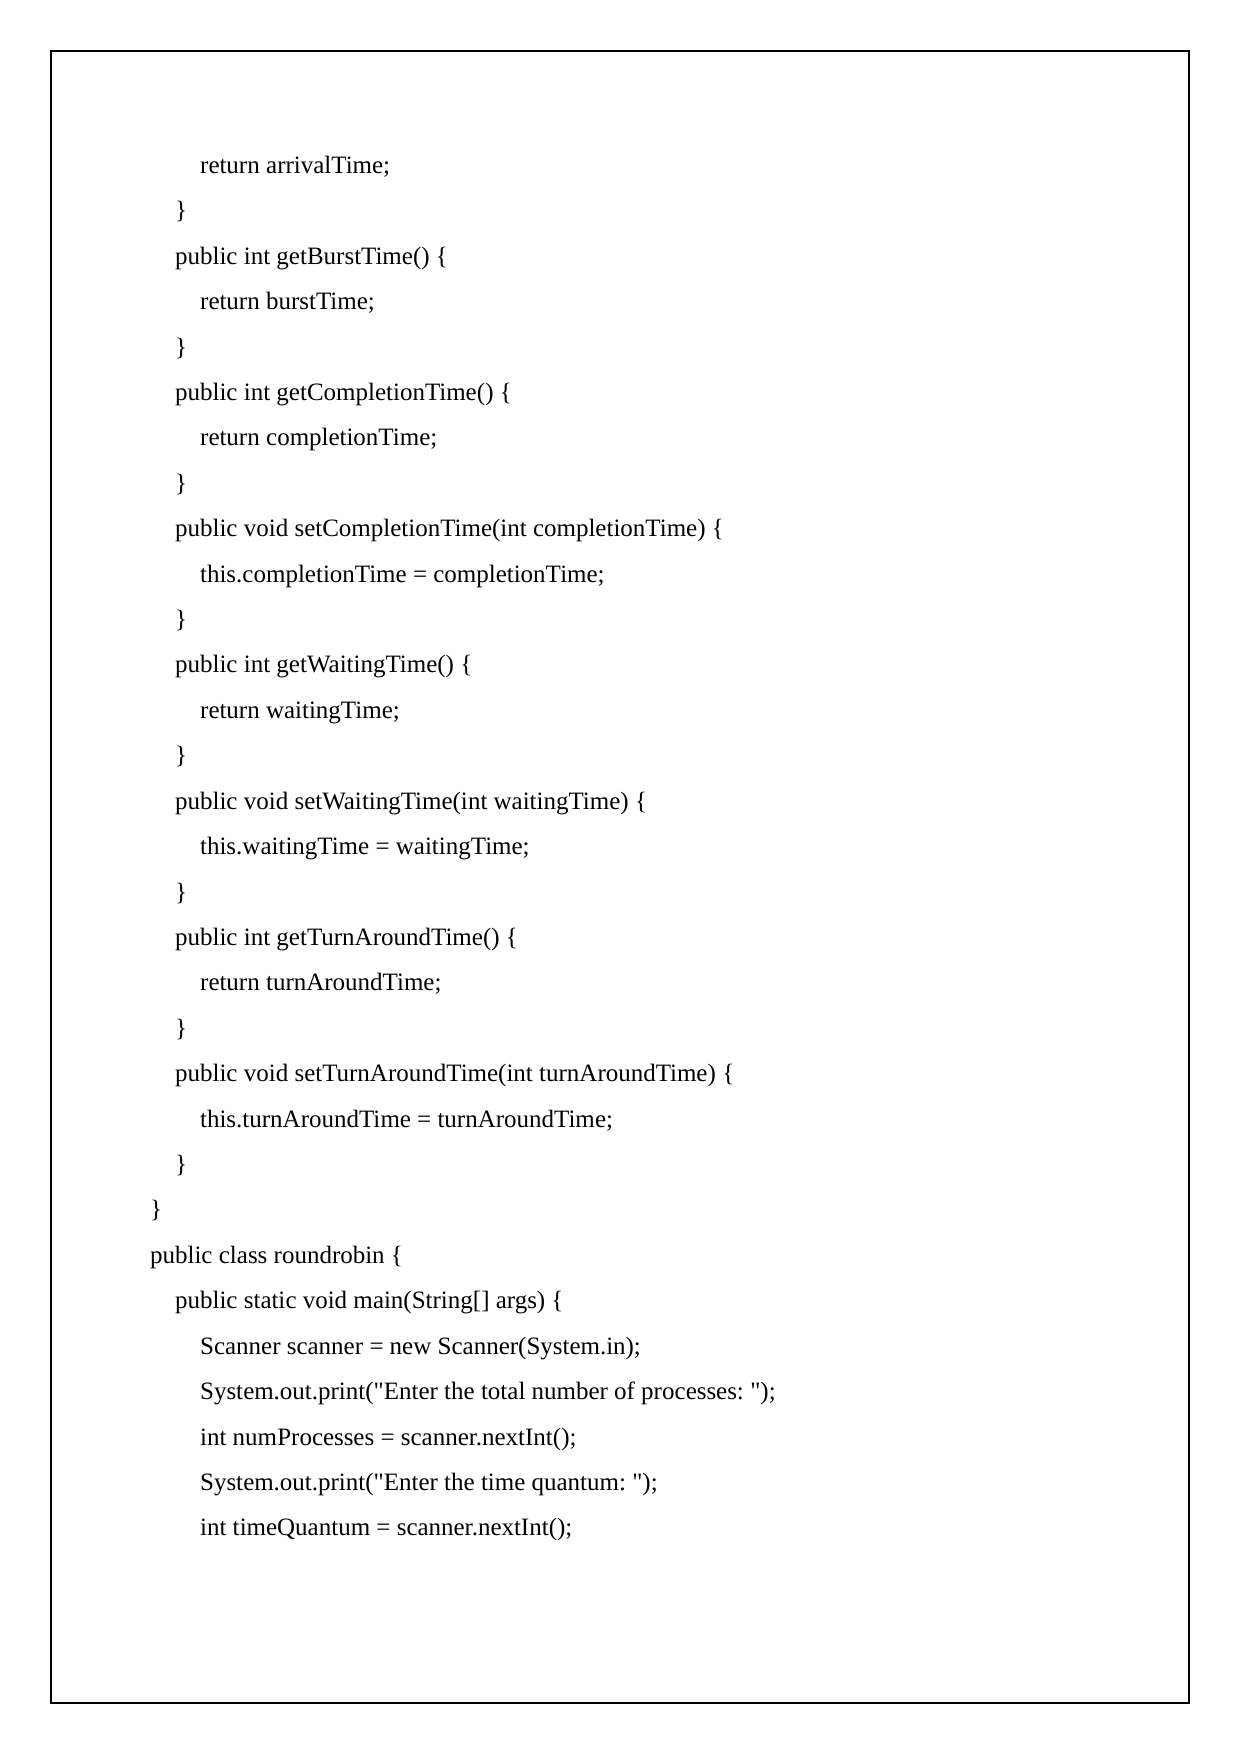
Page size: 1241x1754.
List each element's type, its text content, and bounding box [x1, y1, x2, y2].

text } [150, 468, 1090, 497]
text int timeQuantum = scanner.nextInt(); [150, 1512, 1090, 1541]
text return arrivalTime; [150, 150, 1090, 179]
text public int getTurnAroundTime() { [150, 922, 1090, 951]
text } [150, 877, 1090, 905]
text } [150, 604, 1090, 633]
text return waitingTime; [150, 695, 1090, 724]
text public static void main(String[] args) { [150, 1285, 1090, 1314]
text int numProcesses = scanner.nextInt(); [150, 1422, 1090, 1450]
text System.out.print("Enter the total number of processes: "); [150, 1376, 1090, 1405]
text public void setTurnAroundTime(int turnAroundTime) { [150, 1058, 1090, 1087]
text return completionTime; [150, 422, 1090, 451]
text } [150, 1194, 1090, 1223]
text } [150, 332, 1090, 360]
text public void setCompletionTime(int completionTime) { [150, 513, 1090, 542]
text } [150, 740, 1090, 769]
text return turnAroundTime; [150, 967, 1090, 996]
text public class roundrobin { [150, 1240, 1090, 1269]
text } [150, 195, 1090, 224]
text System.out.print("Enter the time quantum: "); [150, 1467, 1090, 1496]
text } [150, 1013, 1090, 1042]
text public int getWaitingTime() { [150, 649, 1090, 678]
text Scanner scanner = new Scanner(System.in); [150, 1331, 1090, 1359]
text public void setWaitingTime(int waitingTime) { [150, 786, 1090, 814]
text } [150, 1149, 1090, 1178]
text public int getBurstTime() { [150, 241, 1090, 269]
text this.waitingTime = waitingTime; [150, 831, 1090, 860]
text this.turnAroundTime = turnAroundTime; [150, 1104, 1090, 1132]
text public int getCompletionTime() { [150, 377, 1090, 406]
text return burstTime; [150, 286, 1090, 315]
text this.completionTime = completionTime; [150, 559, 1090, 587]
